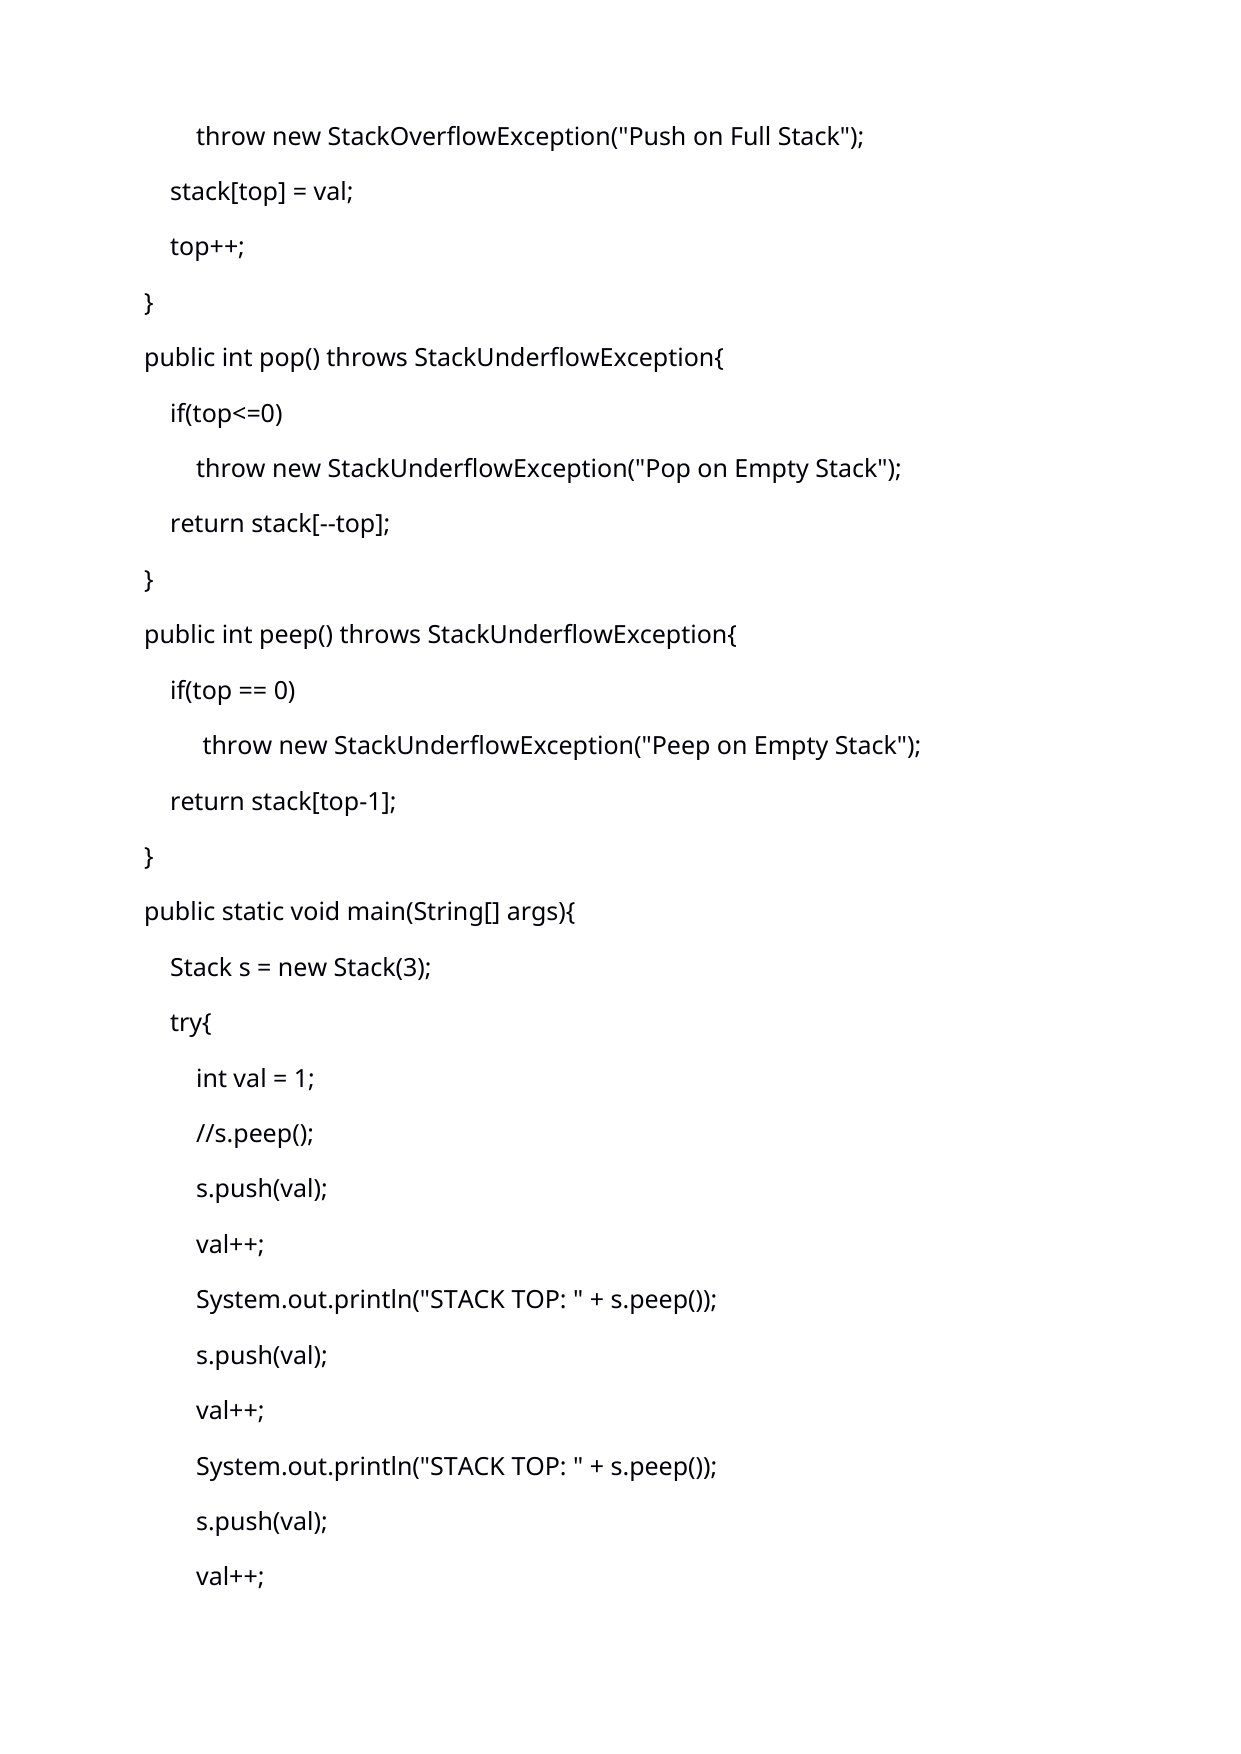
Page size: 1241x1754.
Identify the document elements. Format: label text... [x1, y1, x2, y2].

text int val = 1; [118, 1060, 1122, 1094]
text throw new StackOverflowException("Push on Full Stack"); [118, 118, 1122, 152]
text return stack[top-1]; [118, 783, 1122, 817]
text //s.peep(); [118, 1116, 1122, 1150]
text s.push(val); [118, 1503, 1122, 1538]
text s.push(val); [118, 1337, 1122, 1371]
text val++; [118, 1393, 1122, 1427]
text } [118, 561, 1122, 596]
text throw new StackUnderflowException("Pop on Empty Stack"); [118, 451, 1122, 485]
text public int pop() throws StackUnderflowException{ [118, 340, 1122, 374]
text } [118, 284, 1122, 318]
text s.push(val); [118, 1171, 1122, 1205]
text val++; [118, 1559, 1122, 1593]
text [118, 1448, 1122, 1482]
text Stack s = new Stack(3); [118, 949, 1122, 983]
text top++; [118, 229, 1122, 263]
text try{ [118, 1005, 1122, 1039]
text return stack[--top]; [118, 506, 1122, 540]
text public int peep() throws StackUnderflowException{ [118, 617, 1122, 651]
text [118, 1282, 1122, 1316]
text } [118, 838, 1122, 873]
text stack[top] = val; [118, 173, 1122, 208]
text if(top<=0) [118, 395, 1122, 429]
text public static void main(String[] args){ [118, 894, 1122, 928]
text val++; [118, 1226, 1122, 1261]
text throw new StackUnderflowException("Peep on Empty Stack"); [118, 728, 1122, 762]
text if(top == 0) [118, 672, 1122, 706]
